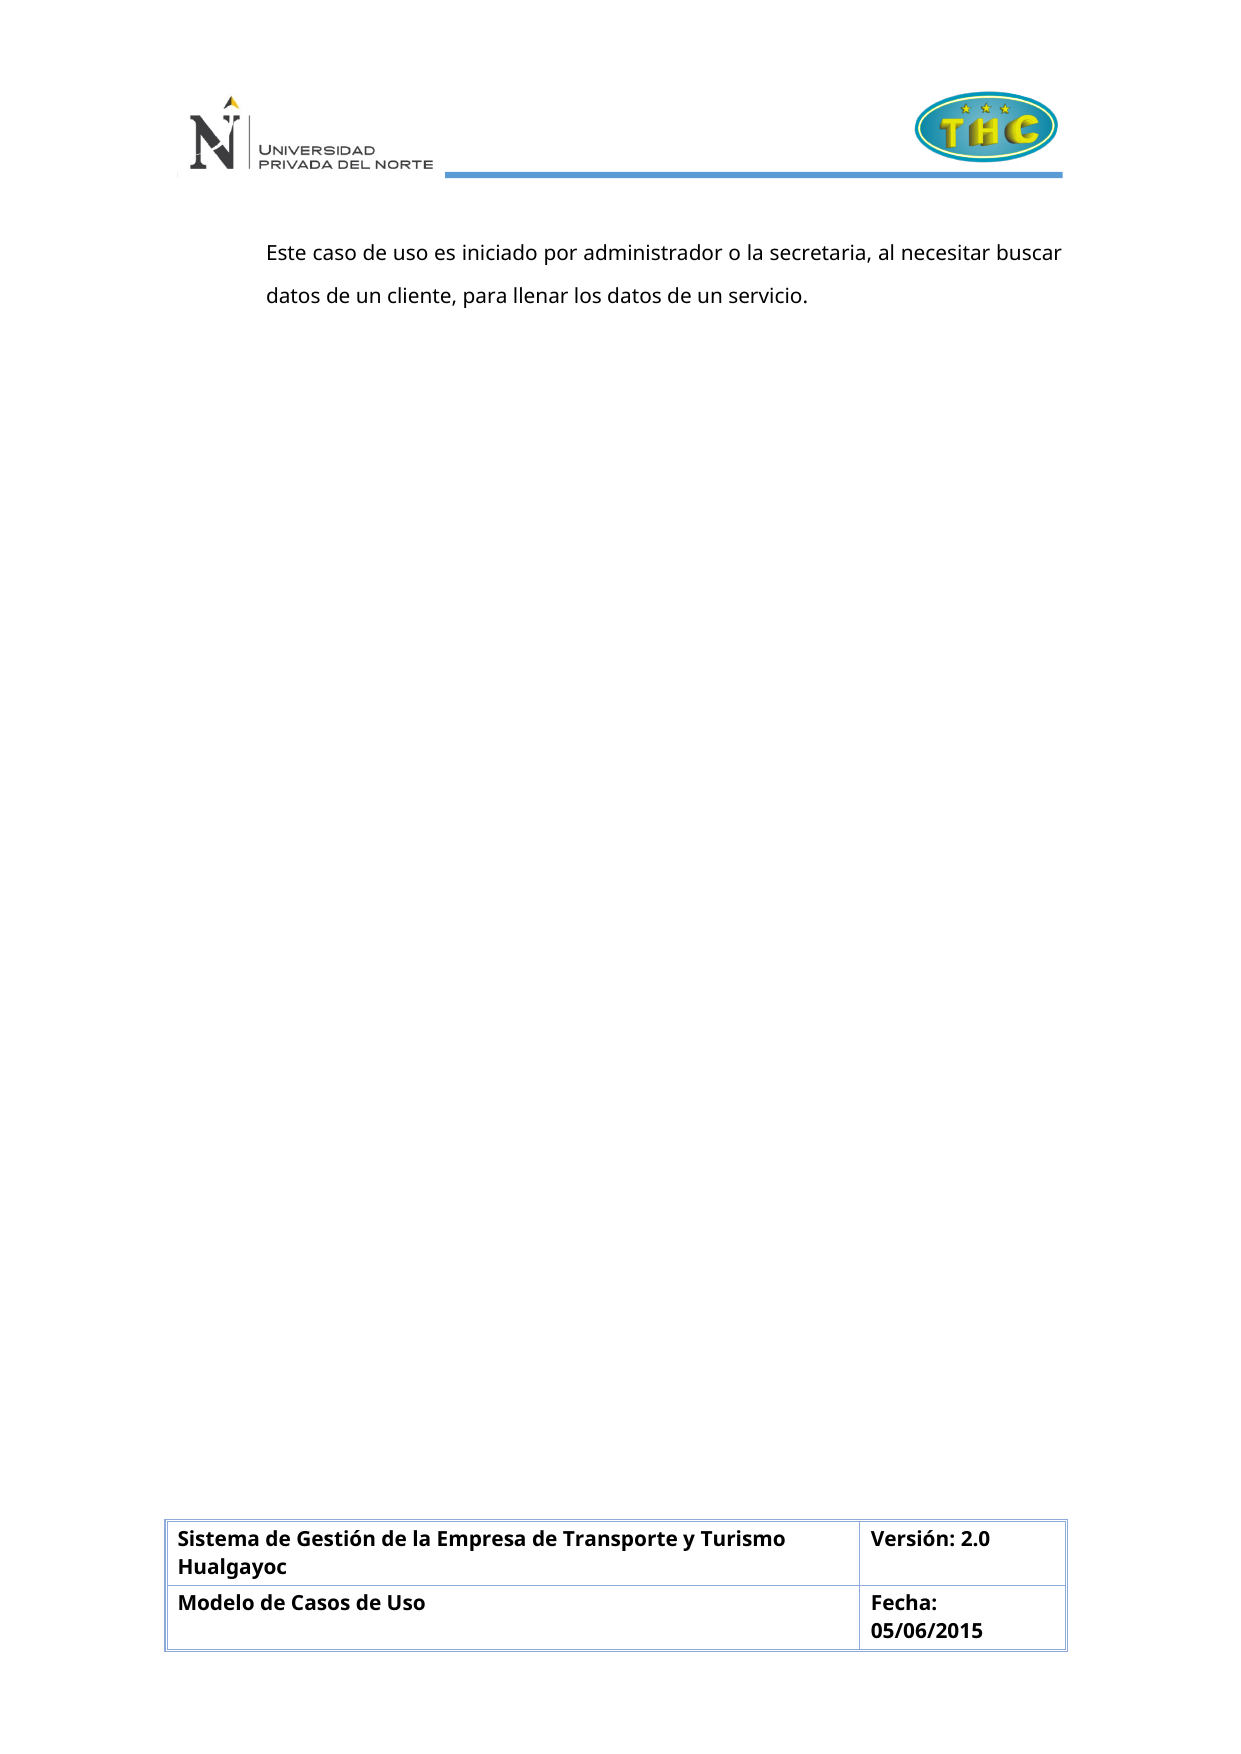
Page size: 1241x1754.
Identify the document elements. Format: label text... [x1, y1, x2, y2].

picture [1035, 99, 1062, 123]
text Este caso de uso es iniciado por administrador o la secretaria, al necesitar buscar datos de un cliente, para llenar los datos de un servicio. [266, 238, 1063, 309]
picture [910, 131, 946, 158]
picture [960, 138, 1055, 181]
picture [177, 88, 445, 182]
picture [918, 96, 1054, 158]
picture [917, 74, 1002, 117]
